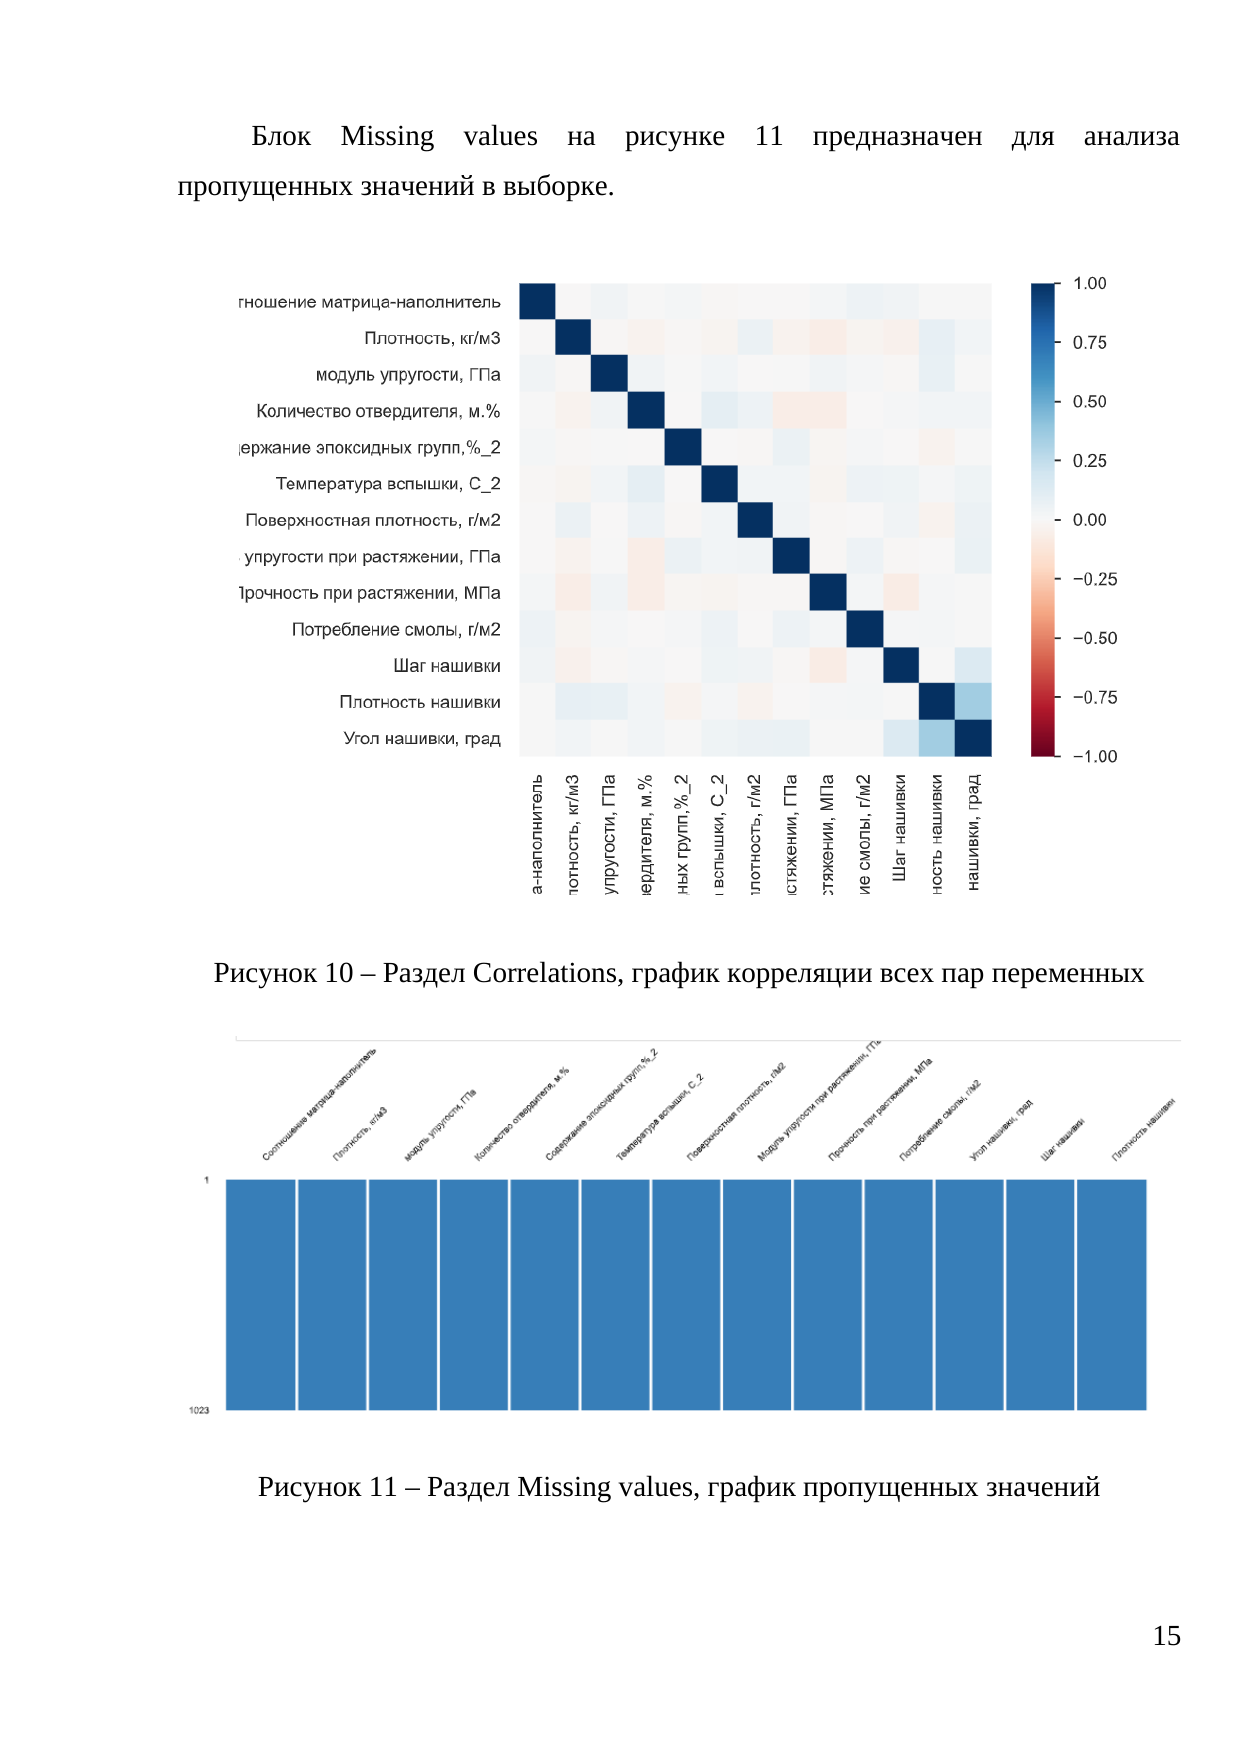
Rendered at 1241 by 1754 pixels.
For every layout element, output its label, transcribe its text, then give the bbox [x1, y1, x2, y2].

text Рисунок 10 – Раздел Correlations, график корреляции всех пар переменных [177, 955, 1181, 988]
text Блок Missing values на рисунке 11 предназначен для анализа пропущенных значений в выборке. [177, 118, 1181, 202]
picture [223, 269, 1136, 910]
text Рисунок 11 – Раздел Missing values, график пропущенных значений [177, 1469, 1181, 1503]
picture [177, 1036, 1182, 1424]
